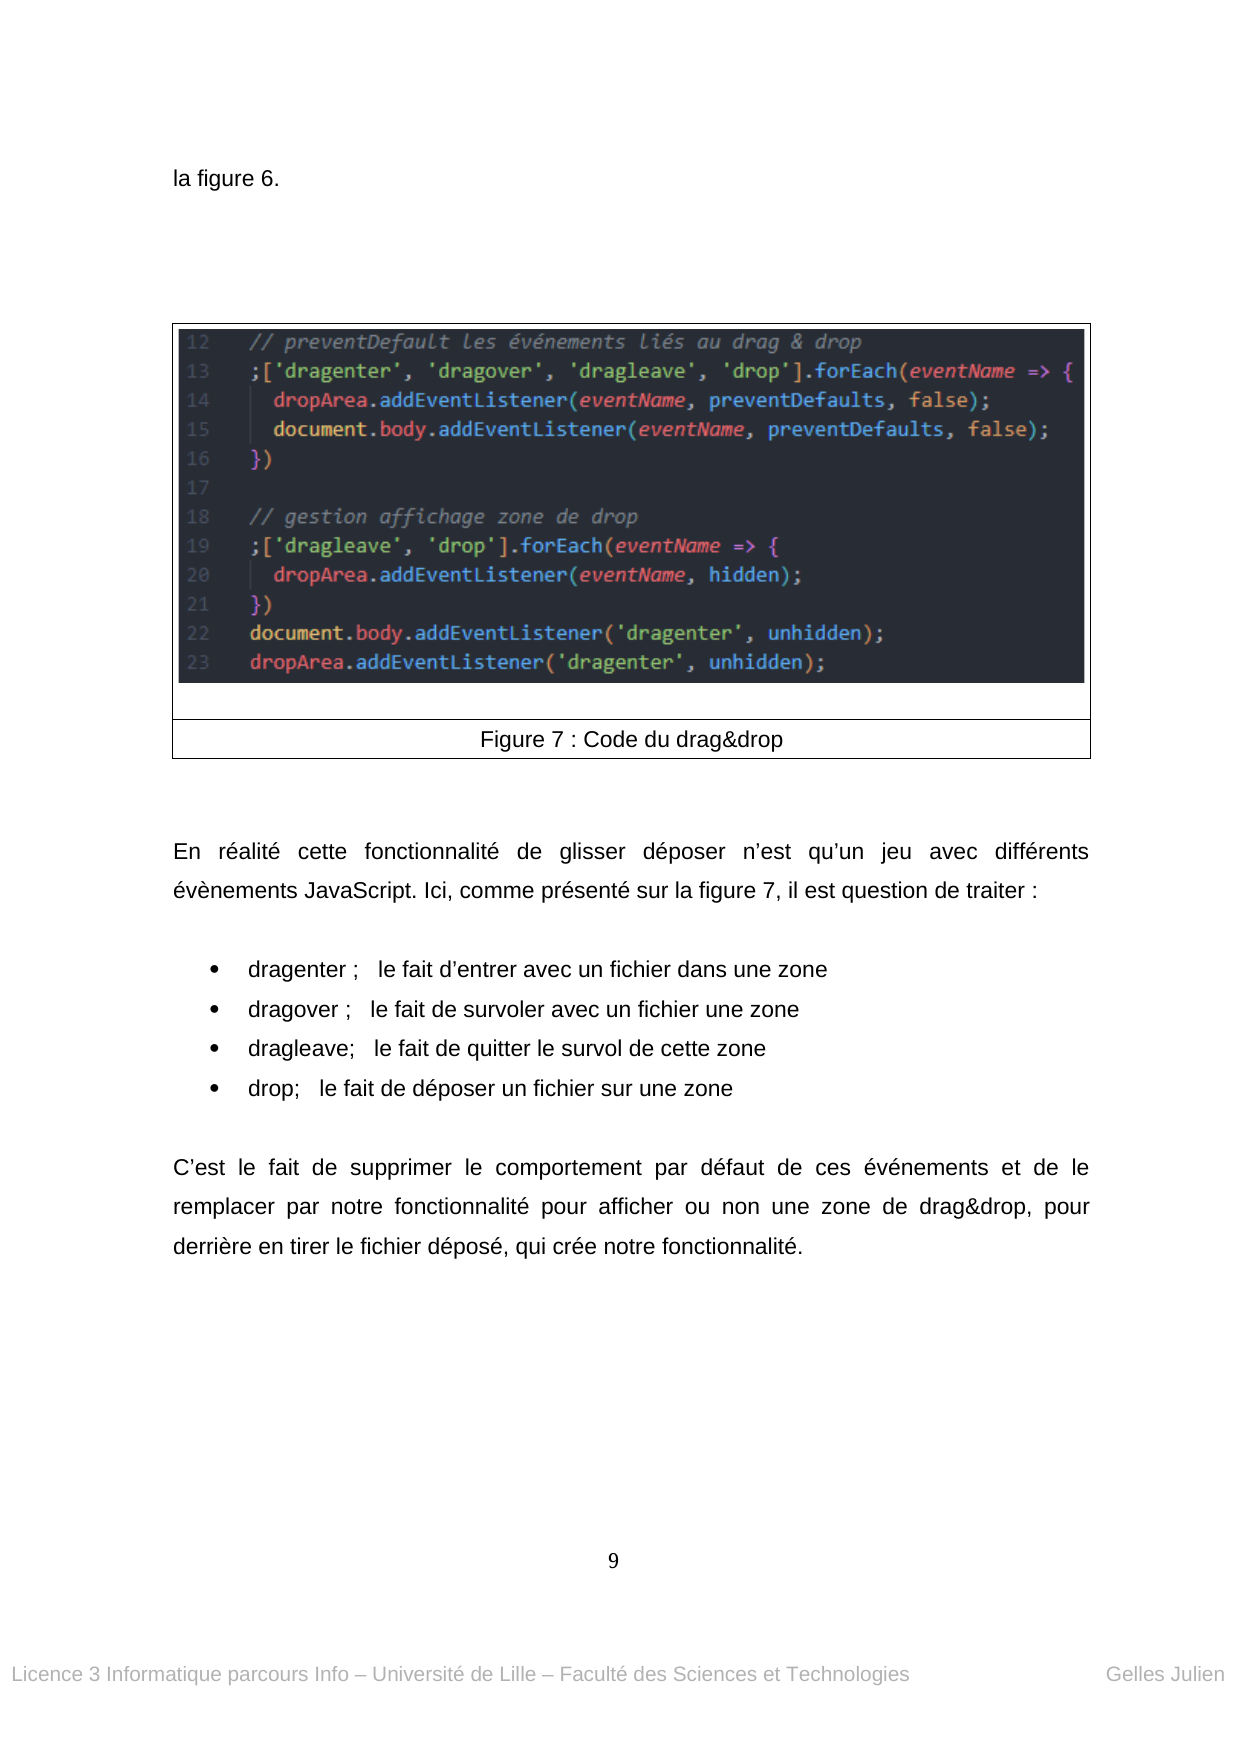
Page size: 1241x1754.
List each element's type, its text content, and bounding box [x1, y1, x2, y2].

list dragenter ; le fait d’entrer avec un fichier dans une zone [210, 956, 1090, 983]
list dragover ; le fait de survoler avec un fichier une zone [210, 996, 1090, 1022]
table_cell Figure 7 : Code du drag&drop [173, 720, 1090, 758]
text C’est le fait de supprimer le comportement par défaut de ces événements et de le remplacer par notre fonctionnalité pour afficher ou non une zone de drag&drop, pour derrière en tirer le fichier déposé, qui crée notre fonctionnalité. [173, 1154, 1090, 1259]
list drop; le fait de déposer un fichier sur une zone [210, 1075, 1090, 1101]
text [173, 164, 1090, 191]
table_header [173, 324, 1090, 719]
list dragleave; le fait de quitter le survol de cette zone [210, 1035, 1090, 1062]
picture [178, 329, 1085, 683]
text En réalité cette fonctionnalité de glisser déposer n’est qu’un jeu avec différents évènements JavaScript. Ici, comme présenté sur la figure 7, il est question de traiter : [173, 838, 1090, 904]
